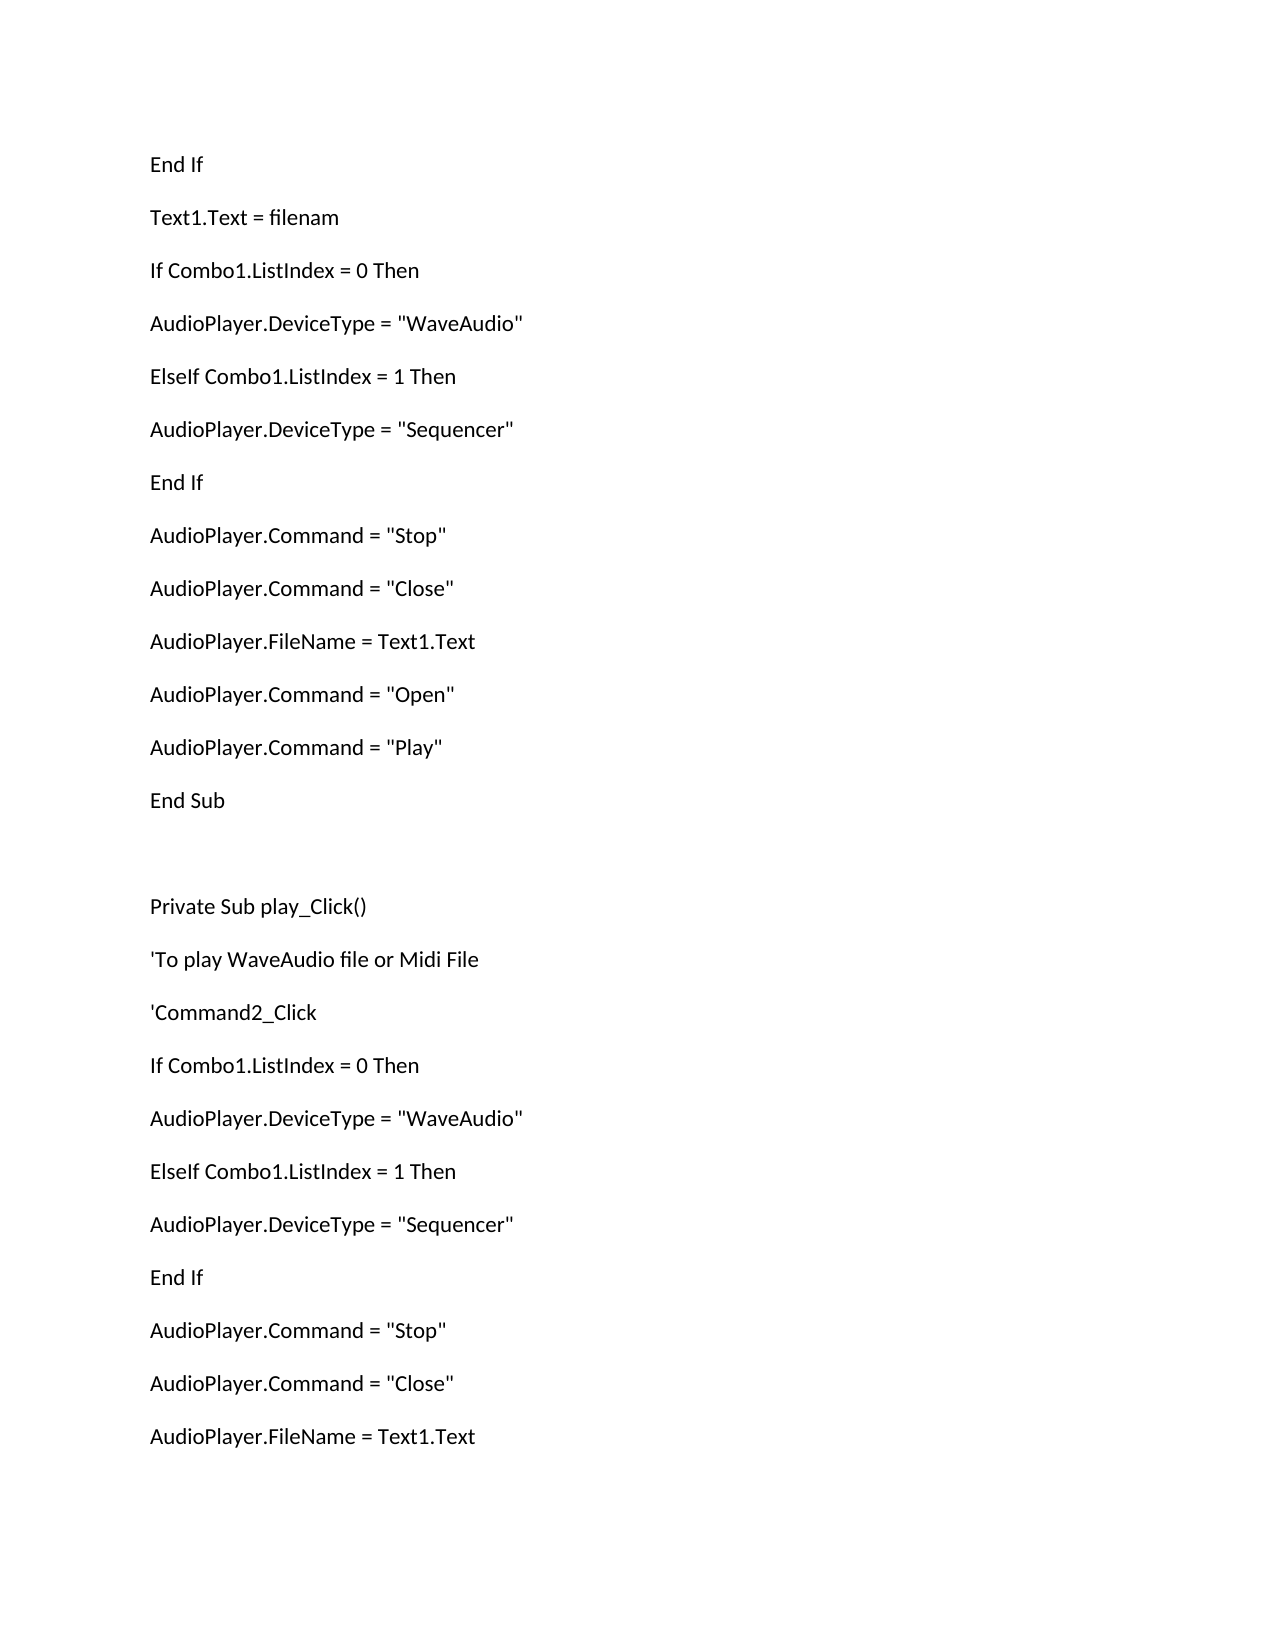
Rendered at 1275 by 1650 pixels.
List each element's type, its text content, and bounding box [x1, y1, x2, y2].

text AudioPlayer.DeviceType = "Sequencer" [150, 1210, 1125, 1238]
text Text1.Text = filenam [150, 203, 1125, 231]
text End If [150, 150, 1125, 178]
text AudioPlayer.Command = "Open" [150, 680, 1125, 708]
text AudioPlayer.Command = "Close" [150, 1369, 1125, 1397]
text AudioPlayer.FileName = Text1.Text [150, 1422, 1125, 1451]
text If Combo1.ListIndex = 0 Then [150, 1051, 1125, 1079]
text AudioPlayer.FileName = Text1.Text [150, 627, 1125, 655]
text AudioPlayer.DeviceType = "Sequencer" [150, 415, 1125, 443]
text AudioPlayer.DeviceType = "WaveAudio" [150, 309, 1125, 337]
text End If [150, 468, 1125, 496]
text AudioPlayer.DeviceType = "WaveAudio" [150, 1104, 1125, 1132]
text End If [150, 1263, 1125, 1291]
text AudioPlayer.Command = "Close" [150, 574, 1125, 602]
text 'To play WaveAudio file or Midi File [150, 945, 1125, 973]
text End Sub [150, 786, 1125, 814]
text ElseIf Combo1.ListIndex = 1 Then [150, 362, 1125, 390]
text AudioPlayer.Command = "Stop" [150, 1316, 1125, 1344]
text If Combo1.ListIndex = 0 Then [150, 256, 1125, 284]
text 'Command2_Click [150, 998, 1125, 1026]
text ElseIf Combo1.ListIndex = 1 Then [150, 1157, 1125, 1185]
text Private Sub play_Click() [150, 892, 1125, 920]
text AudioPlayer.Command = "Play" [150, 733, 1125, 761]
text AudioPlayer.Command = "Stop" [150, 521, 1125, 549]
